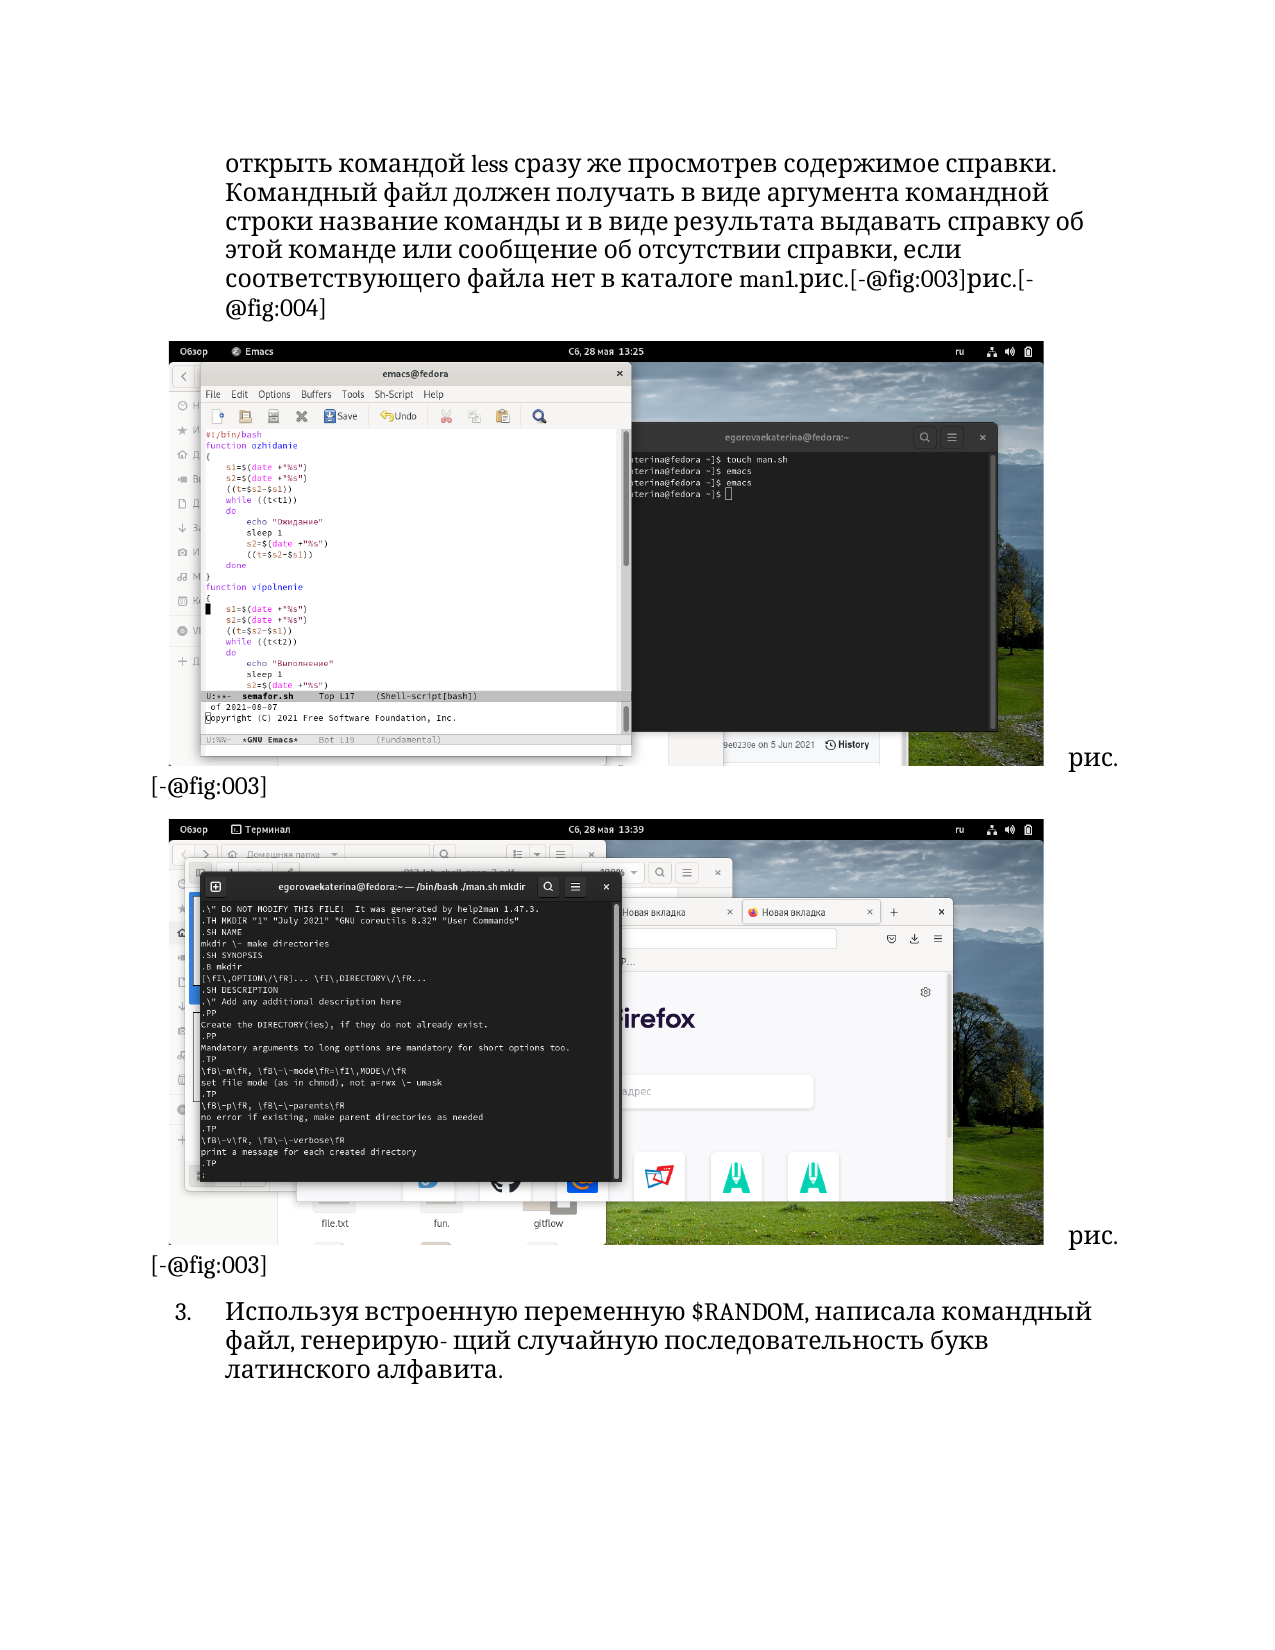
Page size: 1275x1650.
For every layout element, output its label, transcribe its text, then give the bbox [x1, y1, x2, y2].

picture [168, 341, 1044, 766]
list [175, 150, 1125, 322]
list Используя встроенную переменную $RANDOM, написала командный файл, генерирую- щий случайную последовательность букв латинского алфавита. [175, 1298, 1125, 1384]
picture [168, 819, 1044, 1245]
